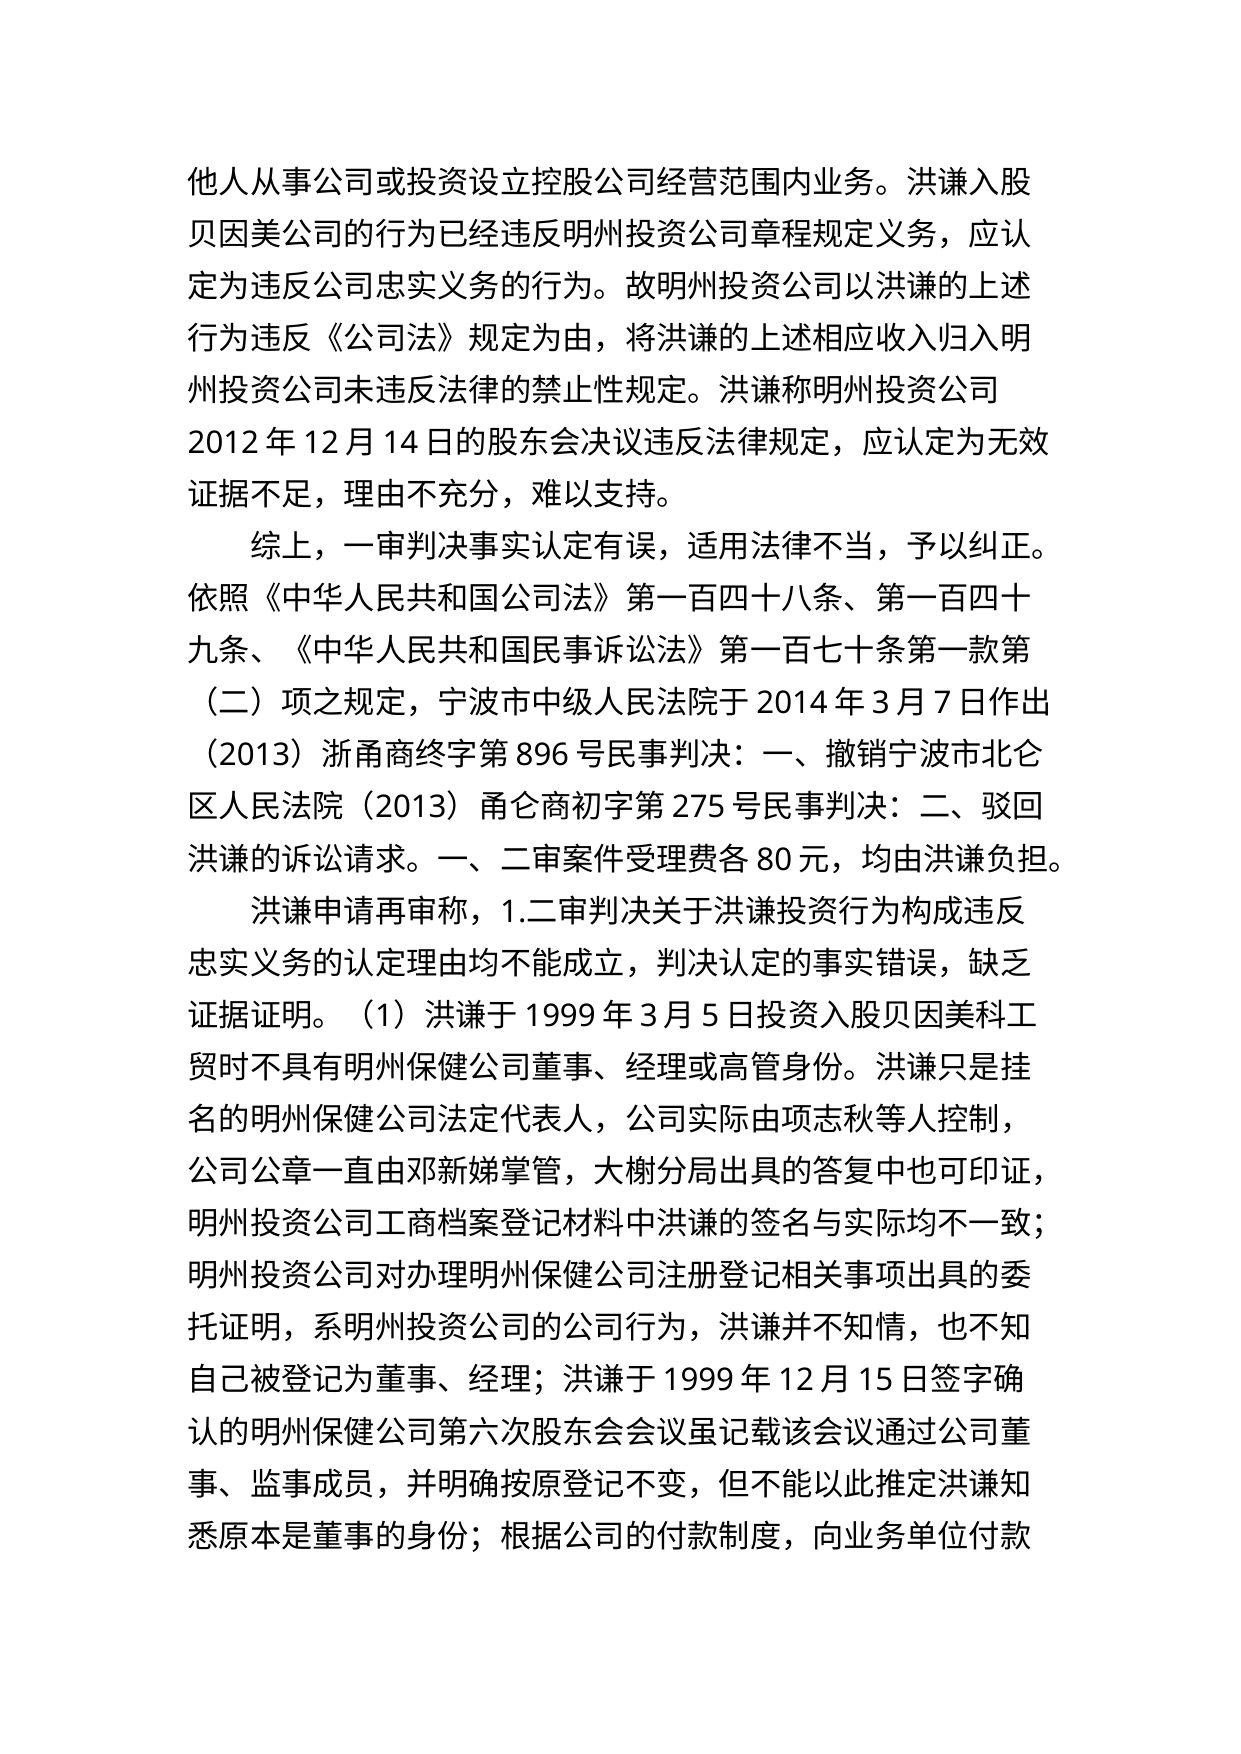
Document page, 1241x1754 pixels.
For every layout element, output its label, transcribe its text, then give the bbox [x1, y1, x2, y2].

text 综上，一审判决事实认定有误，适用法律不当，予以纠正。依照《中华人民共和国公司法》第一百四十八条、第一百四十九条、《中华人民共和国民事诉讼法》第一百七十条第一款第（二）项之规定，宁波市中级人民法院于2014年3月7日作出（2013）浙甬商终字第896号民事判决：一、撤销宁波市北仑区人民法院（2013）甬仑商初字第275号民事判决：二、驳回洪谦的诉讼请求。一、二审案件受理费各80元，均由洪谦负担。 [187, 514, 1053, 879]
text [187, 879, 1053, 1556]
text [187, 150, 1053, 514]
